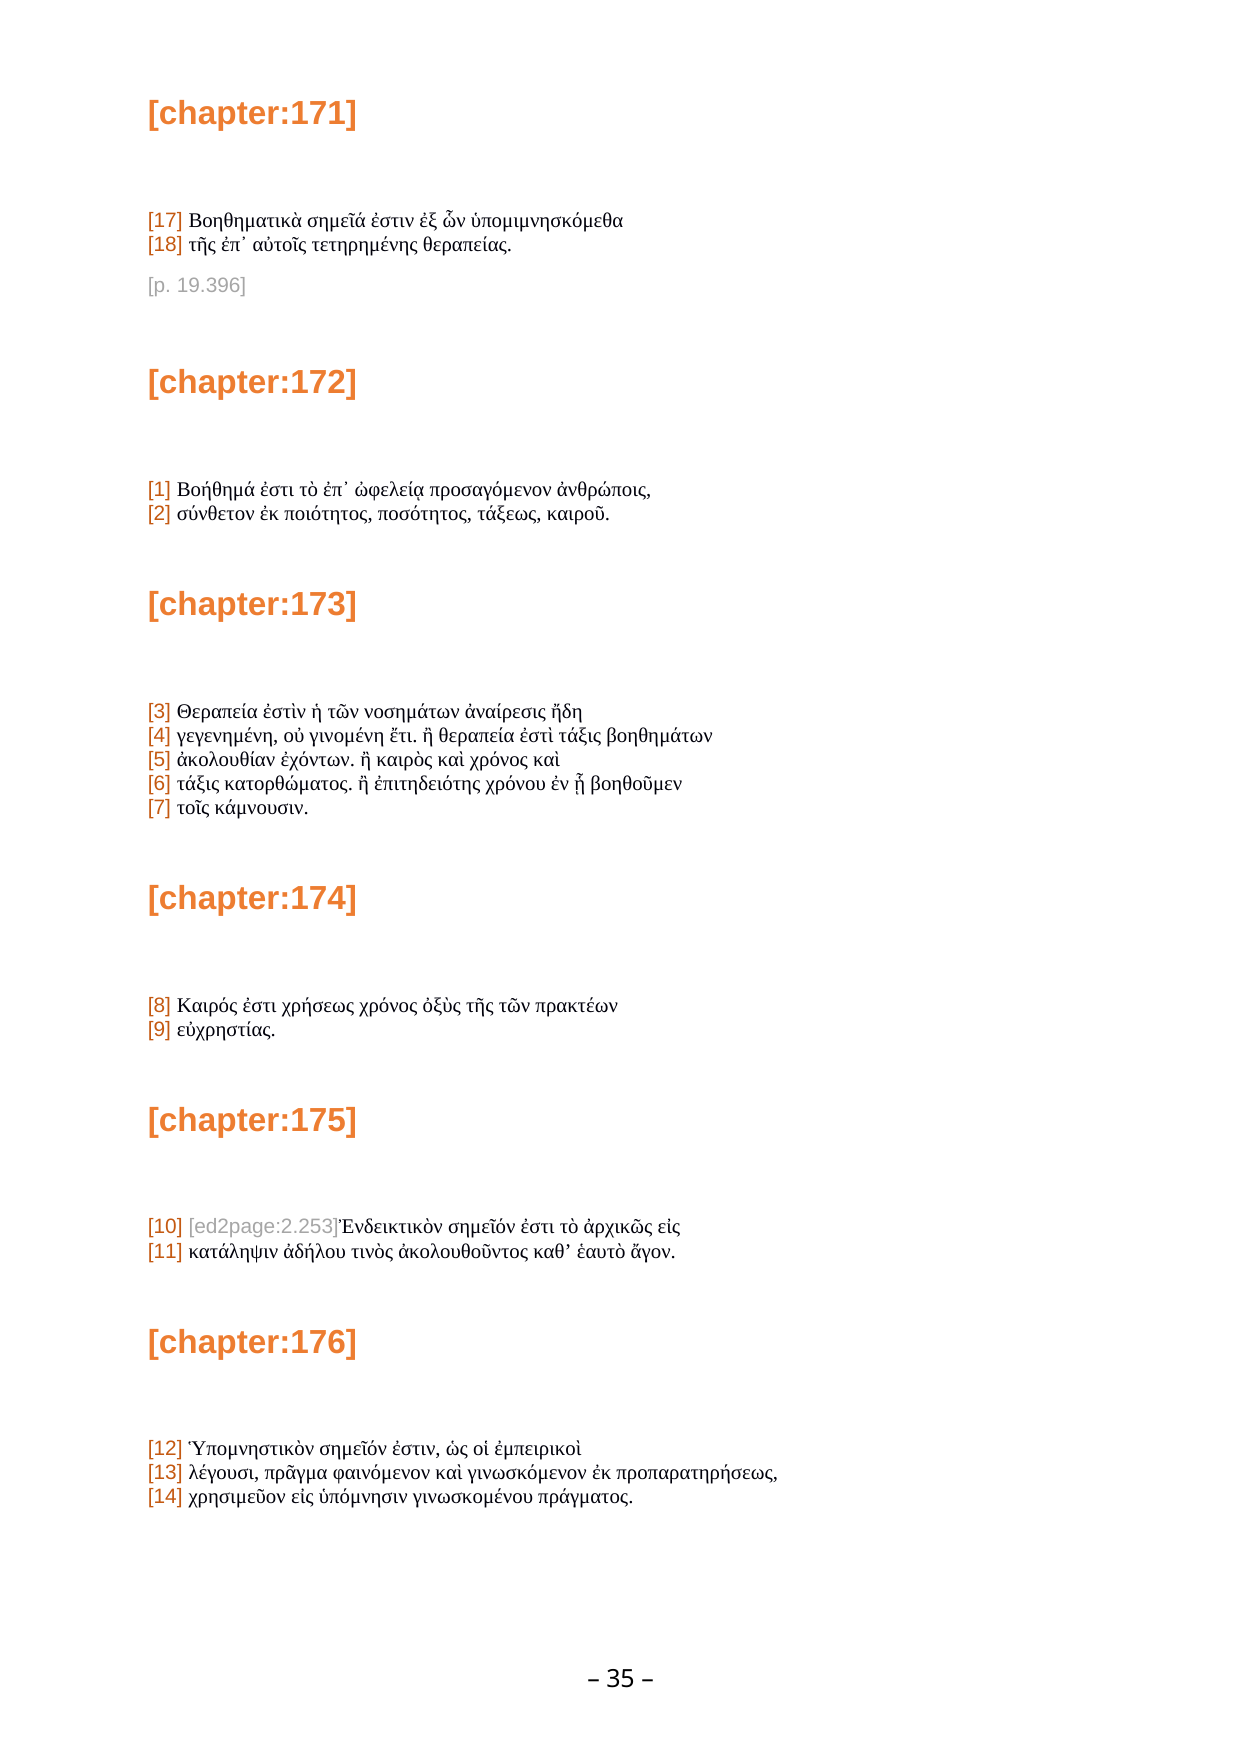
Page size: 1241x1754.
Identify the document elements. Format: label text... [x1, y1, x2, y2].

subtitle [chapter:176] [148, 1322, 1092, 1360]
text [p. 19.396] [148, 272, 1092, 296]
subtitle [chapter:173] [148, 584, 1092, 623]
text [17] Βοηθηματικὰ σημεῖά ἐστιν ἐξ ὧν ὑπομιμνησκόμεθα [18] τῆς ἐπ᾽ αὐτοῖς τετηρημένης θεραπείας. [148, 183, 1092, 256]
subtitle [chapter:172] [148, 363, 1092, 401]
text [3] Θεραπεία ἐστὶν ἡ τῶν νοσημάτων ἀναίρεσις ἤδη [4] γεγενημένη, οὐ γινομένη ἔτι. ἢ θεραπεία ἐστὶ τάξις βοηθημάτων [5] ἀκολουθίαν ἐχόντων. ἢ καιρὸς καὶ χρόνος καὶ [6] τάξις κατορθώματος. ἢ ἐπιτηδειότης χρόνου ἐν ᾗ βοηθοῦμεν [7] τοῖς κάμνουσιν. [148, 674, 1092, 819]
text [10] [ed2page:2.253]Ἐνδεικτικὸν σημεῖόν ἐστι τὸ ἀρχικῶς εἰς [11] κατάληψιν ἀδήλου τινὸς ἀκολουθοῦντος καθ’ ἑαυτὸ ἄγον. [148, 1190, 1092, 1263]
subtitle [chapter:171] [148, 93, 1092, 132]
text [12] Ὑπομνηστικὸν σημεῖόν ἐστιν, ὡς οἱ ἐμπειρικοὶ [13] λέγουσι, πρᾶγμα φαινόμενον καὶ γινωσκόμενον ἐκ προπαρατηρήσεως, [14] χρησιμεῦον εἰς ὑπόμνησιν γινωσκομένου πράγματος. [148, 1412, 1092, 1508]
text [1] Βοήθημά ἐστι τὸ ἐπ᾽ ὠφελείᾳ προσαγόμενον ἀνθρώποις, [2] σύνθετον ἐκ ποιότητος, ποσότητος, τάξεως, καιροῦ. [148, 453, 1092, 525]
subtitle [chapter:175] [148, 1100, 1092, 1138]
text [8] Καιρός ἐστι χρήσεως χρόνος ὀξὺς τῆς τῶν πρακτέων [9] εὐχρηστίας. [148, 969, 1092, 1041]
subtitle [chapter:174] [148, 878, 1092, 917]
